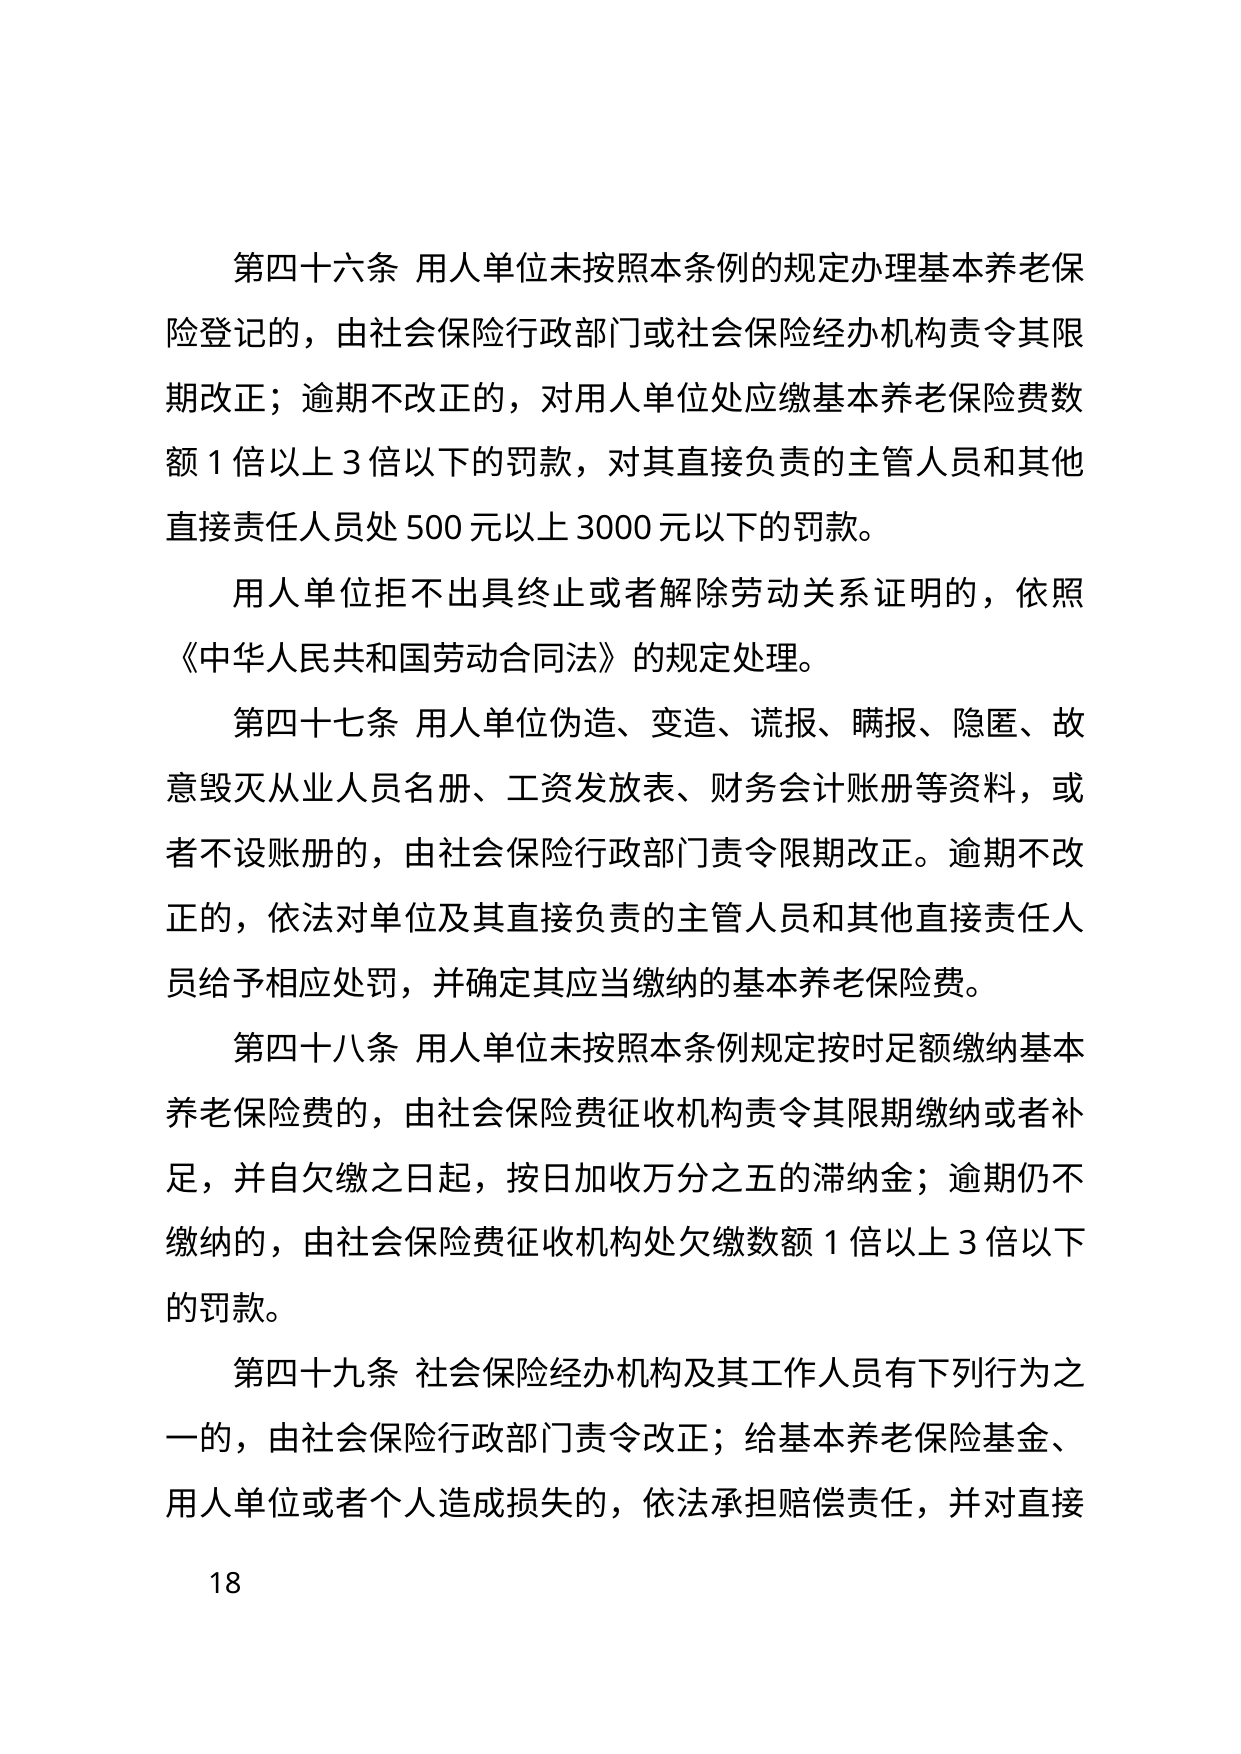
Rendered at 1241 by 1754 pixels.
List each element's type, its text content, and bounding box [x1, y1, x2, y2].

text 第四十六条 用人单位未按照本条例的规定办理基本养老保险登记的，由社会保险行政部门或社会保险经办机构责令其限期改正；逾期不改正的，对用人单位处应缴基本养老保险费数额1倍以上3倍以下的罚款，对其直接负责的主管人员和其他直接责任人员处500元以上3000元以下的罚款。 [165, 233, 1087, 558]
text 第四十八条 用人单位未按照本条例规定按时足额缴纳基本养老保险费的，由社会保险费征收机构责令其限期缴纳或者补足，并自欠缴之日起，按日加收万分之五的滞纳金；逾期仍不缴纳的，由社会保险费征收机构处欠缴数额1倍以上3倍以下的罚款。 [165, 1013, 1087, 1338]
text 用人单位拒不出具终止或者解除劳动关系证明的，依照《中华人民共和国劳动合同法》的规定处理。 [165, 558, 1087, 688]
text 第四十七条 用人单位伪造、变造、谎报、瞒报、隐匿、故意毁灭从业人员名册、工资发放表、财务会计账册等资料，或者不设账册的，由社会保险行政部门责令限期改正。逾期不改正的，依法对单位及其直接负责的主管人员和其他直接责任人员给予相应处罚，并确定其应当缴纳的基本养老保险费。 [165, 688, 1087, 1013]
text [165, 1338, 1087, 1533]
